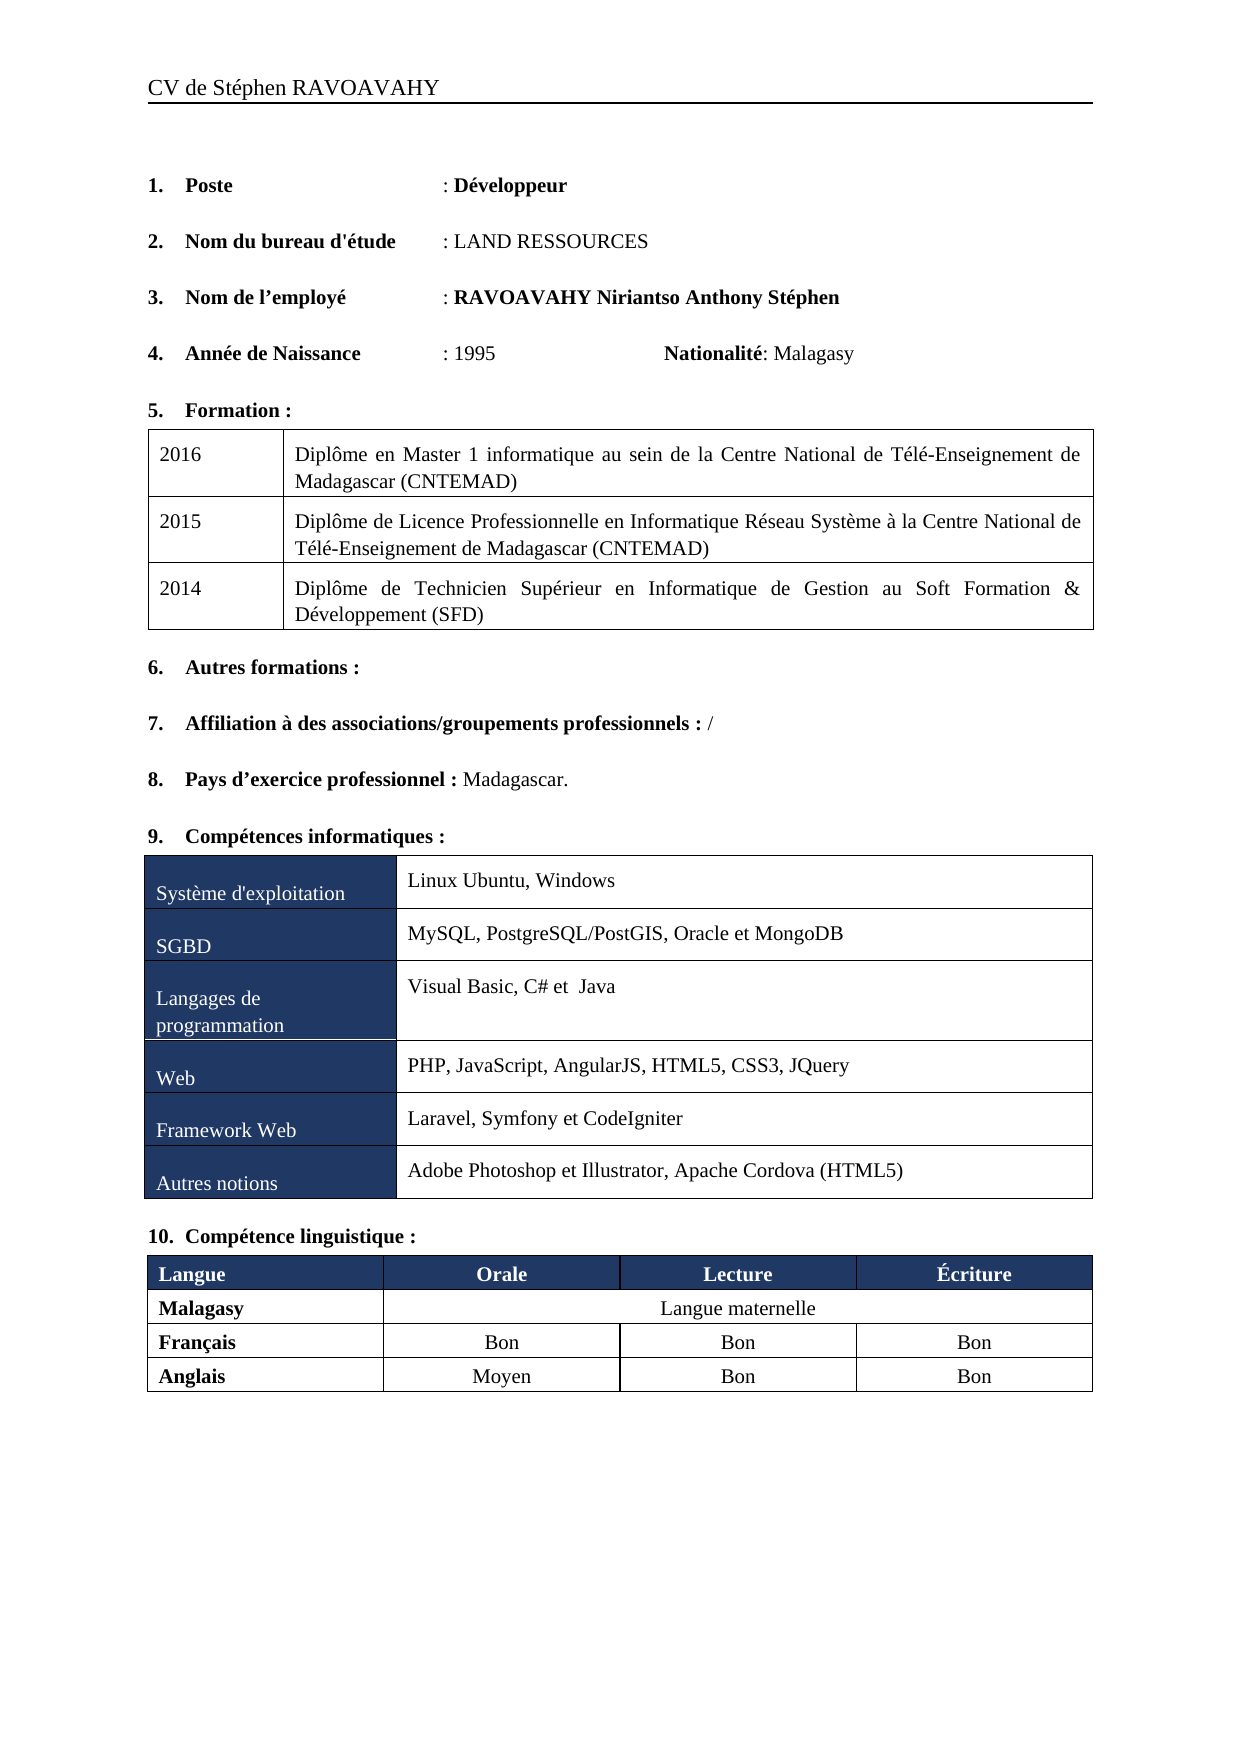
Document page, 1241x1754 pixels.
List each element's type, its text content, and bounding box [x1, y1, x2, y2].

table_header 2016 [149, 430, 283, 496]
table_cell Diplôme de Licence Professionnelle en Informatique Réseau Système à la Centre National de Télé-Enseignement de Madagascar (CNTEMAD) [284, 497, 1093, 562]
list Compétences informatiques : [148, 824, 1093, 848]
list Pays d’exercice professionnel : Madagascar. [148, 767, 1093, 791]
table_cell Laravel, Symfony et CodeIgniter [397, 1093, 1092, 1145]
table_cell Bon [621, 1358, 856, 1391]
list Affiliation à des associations/groupements professionnels : / [148, 711, 1093, 735]
table_cell Anglais [148, 1358, 383, 1391]
list Compétence linguistique : [148, 1224, 1093, 1248]
table_cell Français [148, 1324, 383, 1357]
table_cell Web [145, 1041, 396, 1092]
table_cell Bon [621, 1324, 856, 1357]
table_cell Bon [857, 1324, 1092, 1357]
table_header Langue [148, 1256, 383, 1289]
table_header Lecture [621, 1256, 856, 1289]
table_cell Bon [857, 1358, 1092, 1391]
table_cell Visual Basic, C# et Java [397, 961, 1092, 1039]
table_header Diplôme en Master 1 informatique au sein de la Centre National de Télé-Enseignement de Madagascar (CNTEMAD) [284, 430, 1093, 496]
list Autres formations : [148, 655, 1093, 679]
table_cell 2015 [149, 497, 283, 562]
list Formation : [148, 398, 1093, 422]
table_cell MySQL, PostgreSQL/PostGIS, Oracle et MongoDB [397, 909, 1092, 960]
table_header Orale [384, 1256, 619, 1289]
list Nom de l’employé : RAVOAVAHY Niriantso Anthony Stéphen [148, 285, 1093, 309]
table_header Linux Ubuntu, Windows [397, 856, 1092, 908]
table_cell Moyen [384, 1358, 619, 1391]
list Année de Naissance : 1995 Nationalité: Malagasy [148, 341, 1093, 365]
table_cell Bon [384, 1324, 619, 1357]
table_cell Malagasy [148, 1290, 383, 1323]
table_header Système d'exploitation [145, 856, 396, 908]
table_cell Framework Web [145, 1093, 396, 1145]
list Nom du bureau d'étude : LAND RESSOURCES [148, 229, 1093, 253]
table_cell Langages de programmation [145, 961, 396, 1039]
table_cell Diplôme de Technicien Supérieur en Informatique de Gestion au Soft Formation & Développement (SFD) [284, 563, 1093, 629]
table_header Écriture [857, 1256, 1092, 1289]
table_cell PHP, JavaScript, AngularJS, HTML5, CSS3, JQuery [397, 1041, 1092, 1092]
table_cell 2014 [149, 563, 283, 629]
list Poste : Développeur [148, 173, 1093, 197]
table_cell Langue maternelle [384, 1290, 1092, 1323]
table_cell Adobe Photoshop et Illustrator, Apache Cordova (HTML5) [397, 1146, 1092, 1198]
table_cell Autres notions [145, 1146, 396, 1198]
table_cell SGBD [145, 909, 396, 960]
